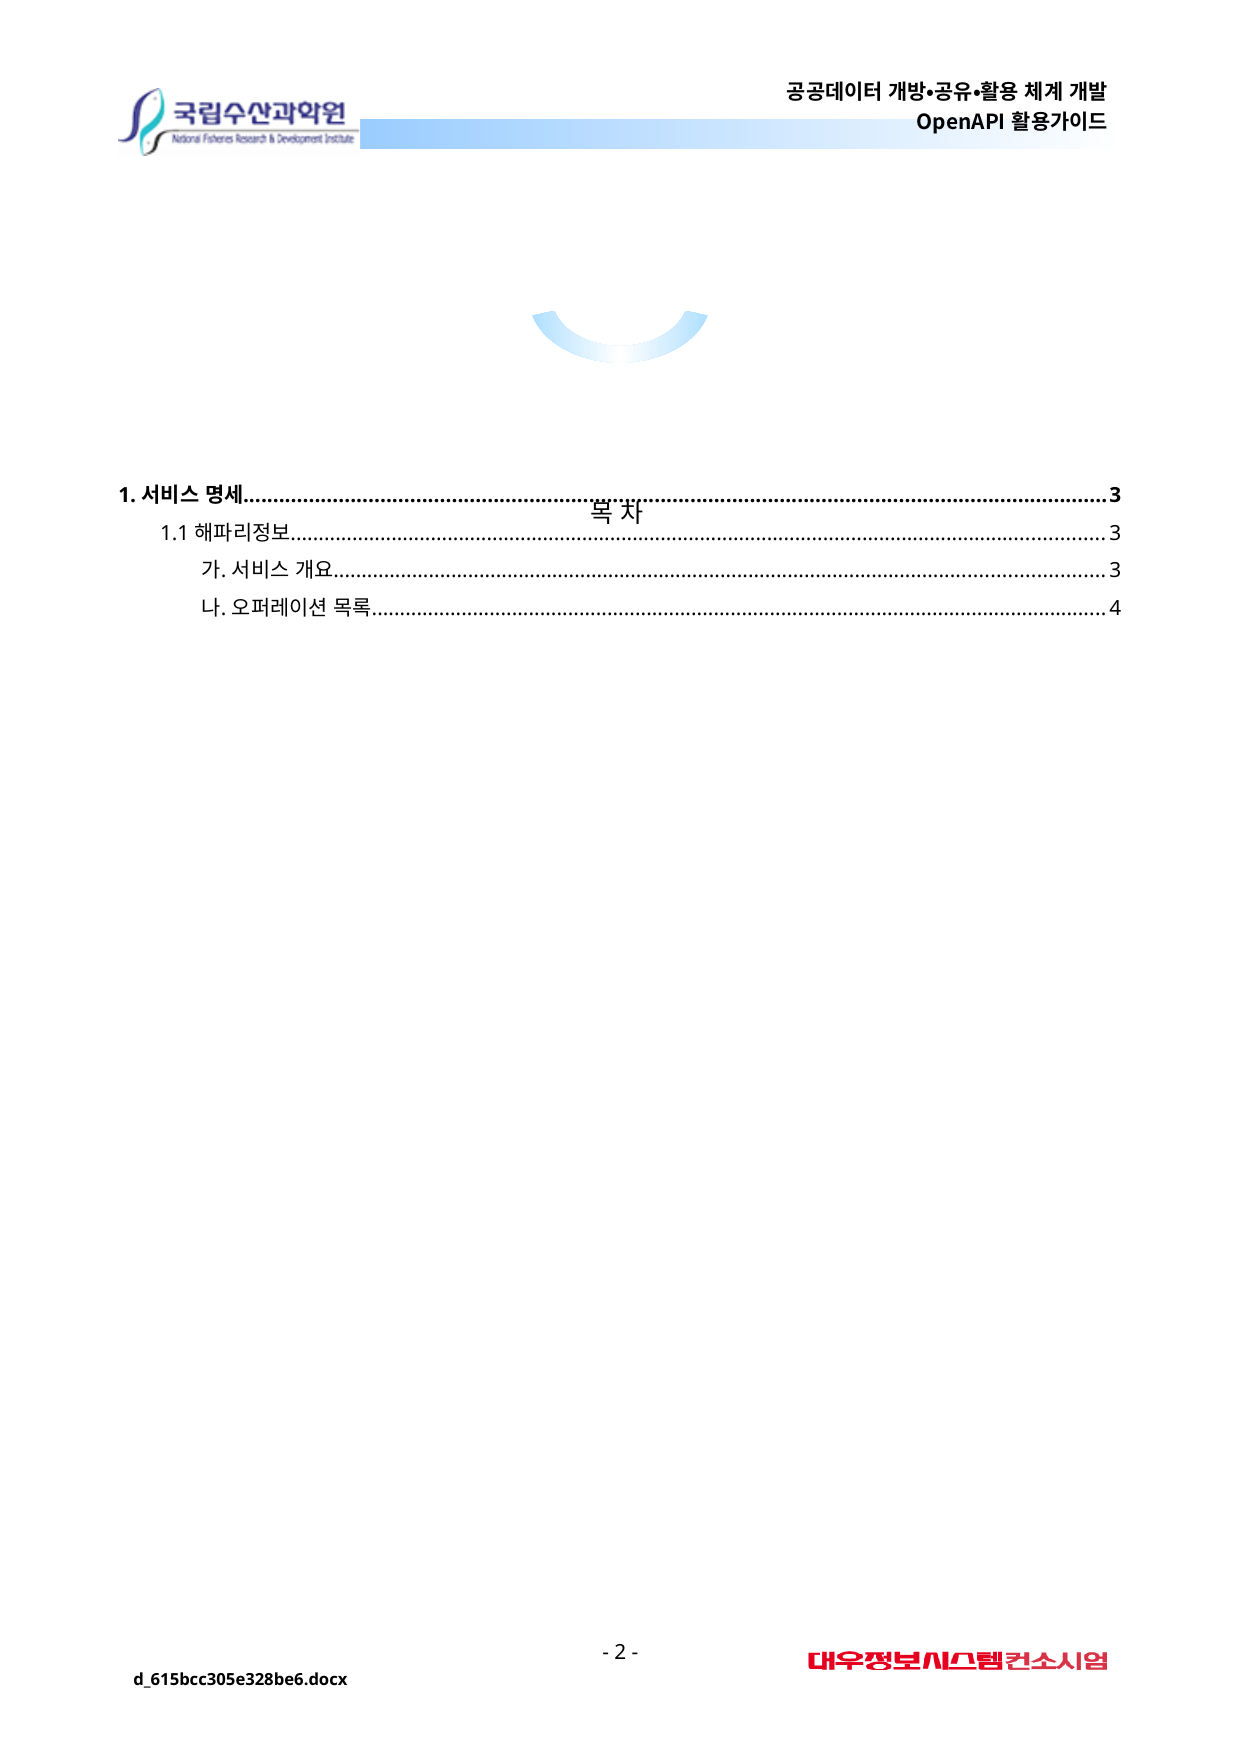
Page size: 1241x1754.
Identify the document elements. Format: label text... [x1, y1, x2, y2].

picture [118, 88, 361, 156]
text 나. 오퍼레이션 목록 4 [201, 588, 1122, 625]
text 1.1 해파리정보 3 [160, 513, 1122, 550]
text 1. 서비스 명세 3 [118, 475, 1122, 513]
picture [805, 1647, 1108, 1669]
text 가. 서비스 개요 3 [201, 550, 1122, 588]
